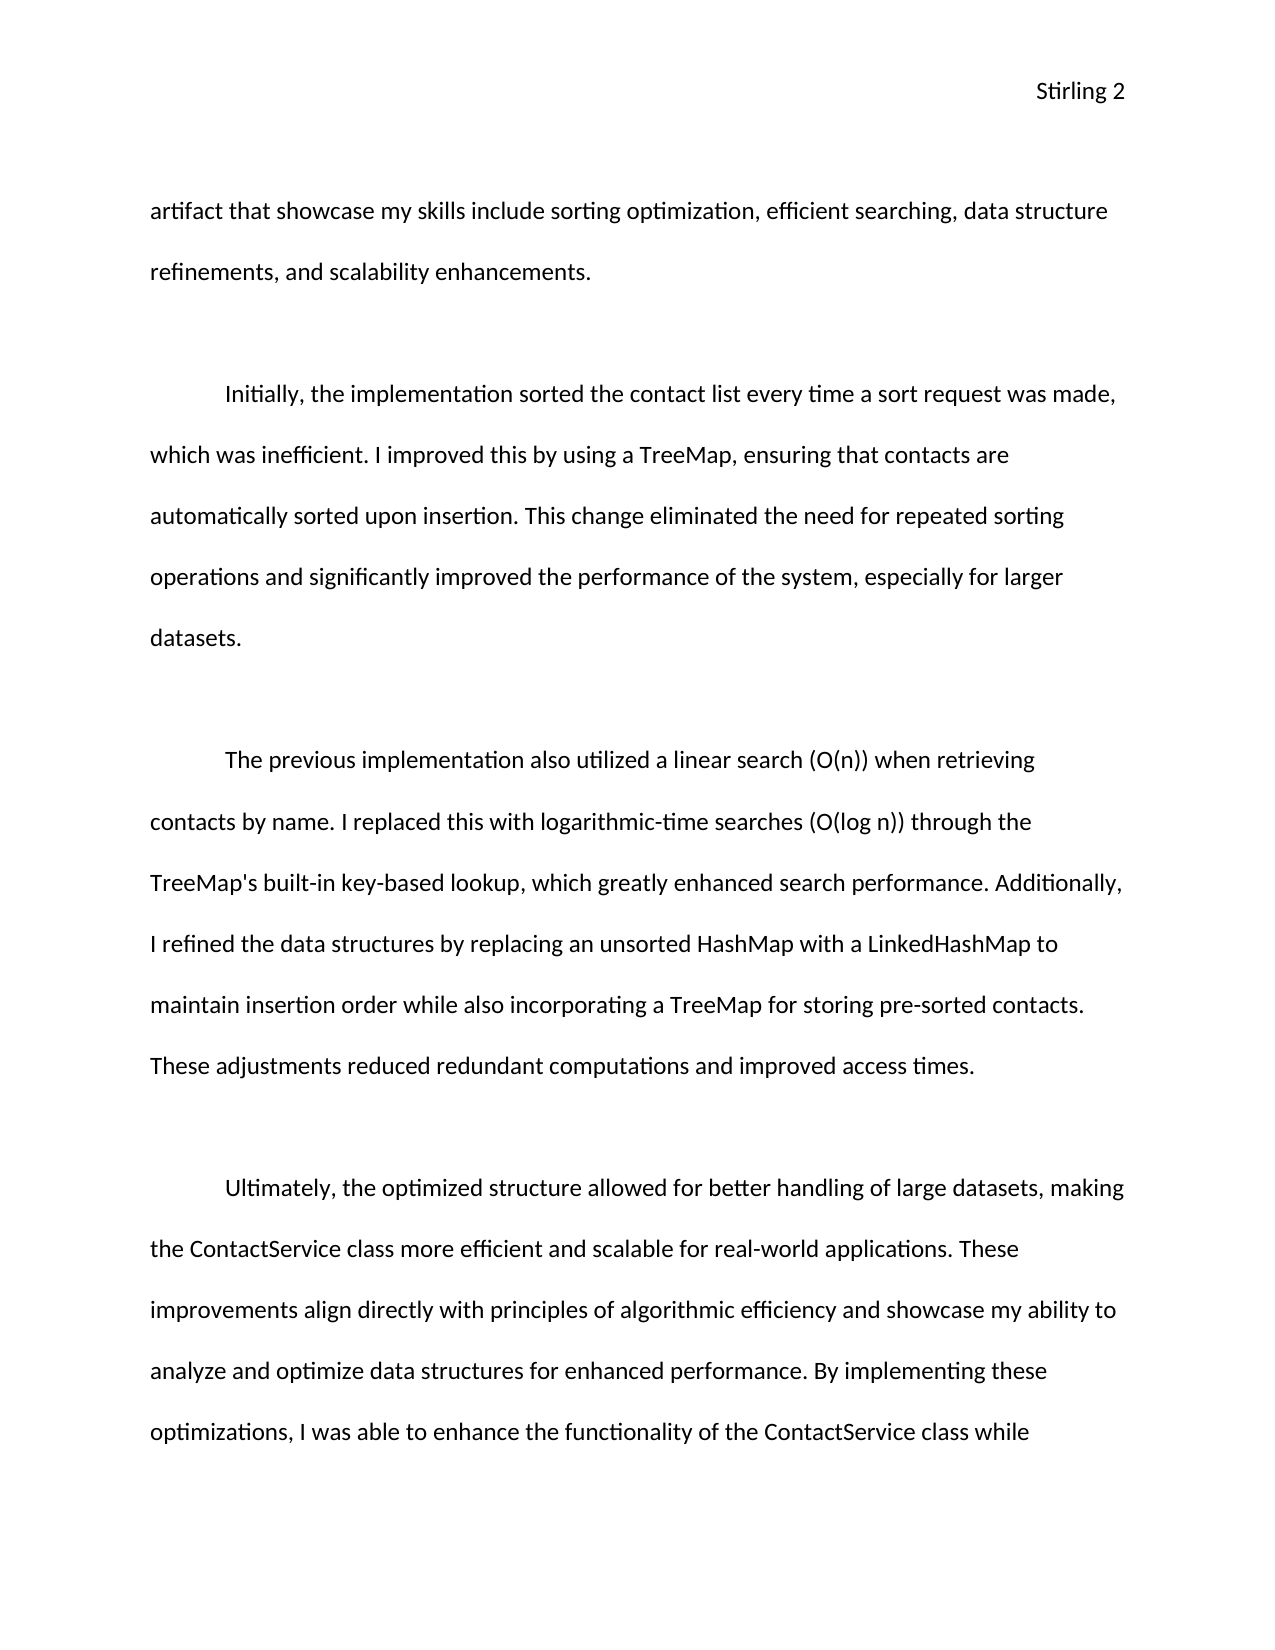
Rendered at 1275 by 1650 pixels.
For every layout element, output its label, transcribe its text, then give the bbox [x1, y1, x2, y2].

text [150, 195, 1125, 287]
text The previous implementation also utilized a linear search (O(n)) when retrieving contacts by name. I replaced this with logarithmic-time searches (O(log n)) through the TreeMap's built-in key-based lookup, which greatly enhanced search performance. Additionally, I refined the data structures by replacing an unsorted HashMap with a LinkedHashMap to maintain insertion order while also incorporating a TreeMap for storing pre-sorted contacts. These adjustments reduced redundant computations and improved access times. [150, 744, 1125, 1080]
text Initially, the implementation sorted the contact list every time a sort request was made, which was inefficient. I improved this by using a TreeMap, ensuring that contacts are automatically sorted upon insertion. This change eliminated the need for repeated sorting operations and significantly improved the performance of the system, especially for larger datasets. [150, 378, 1125, 653]
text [150, 1172, 1125, 1447]
